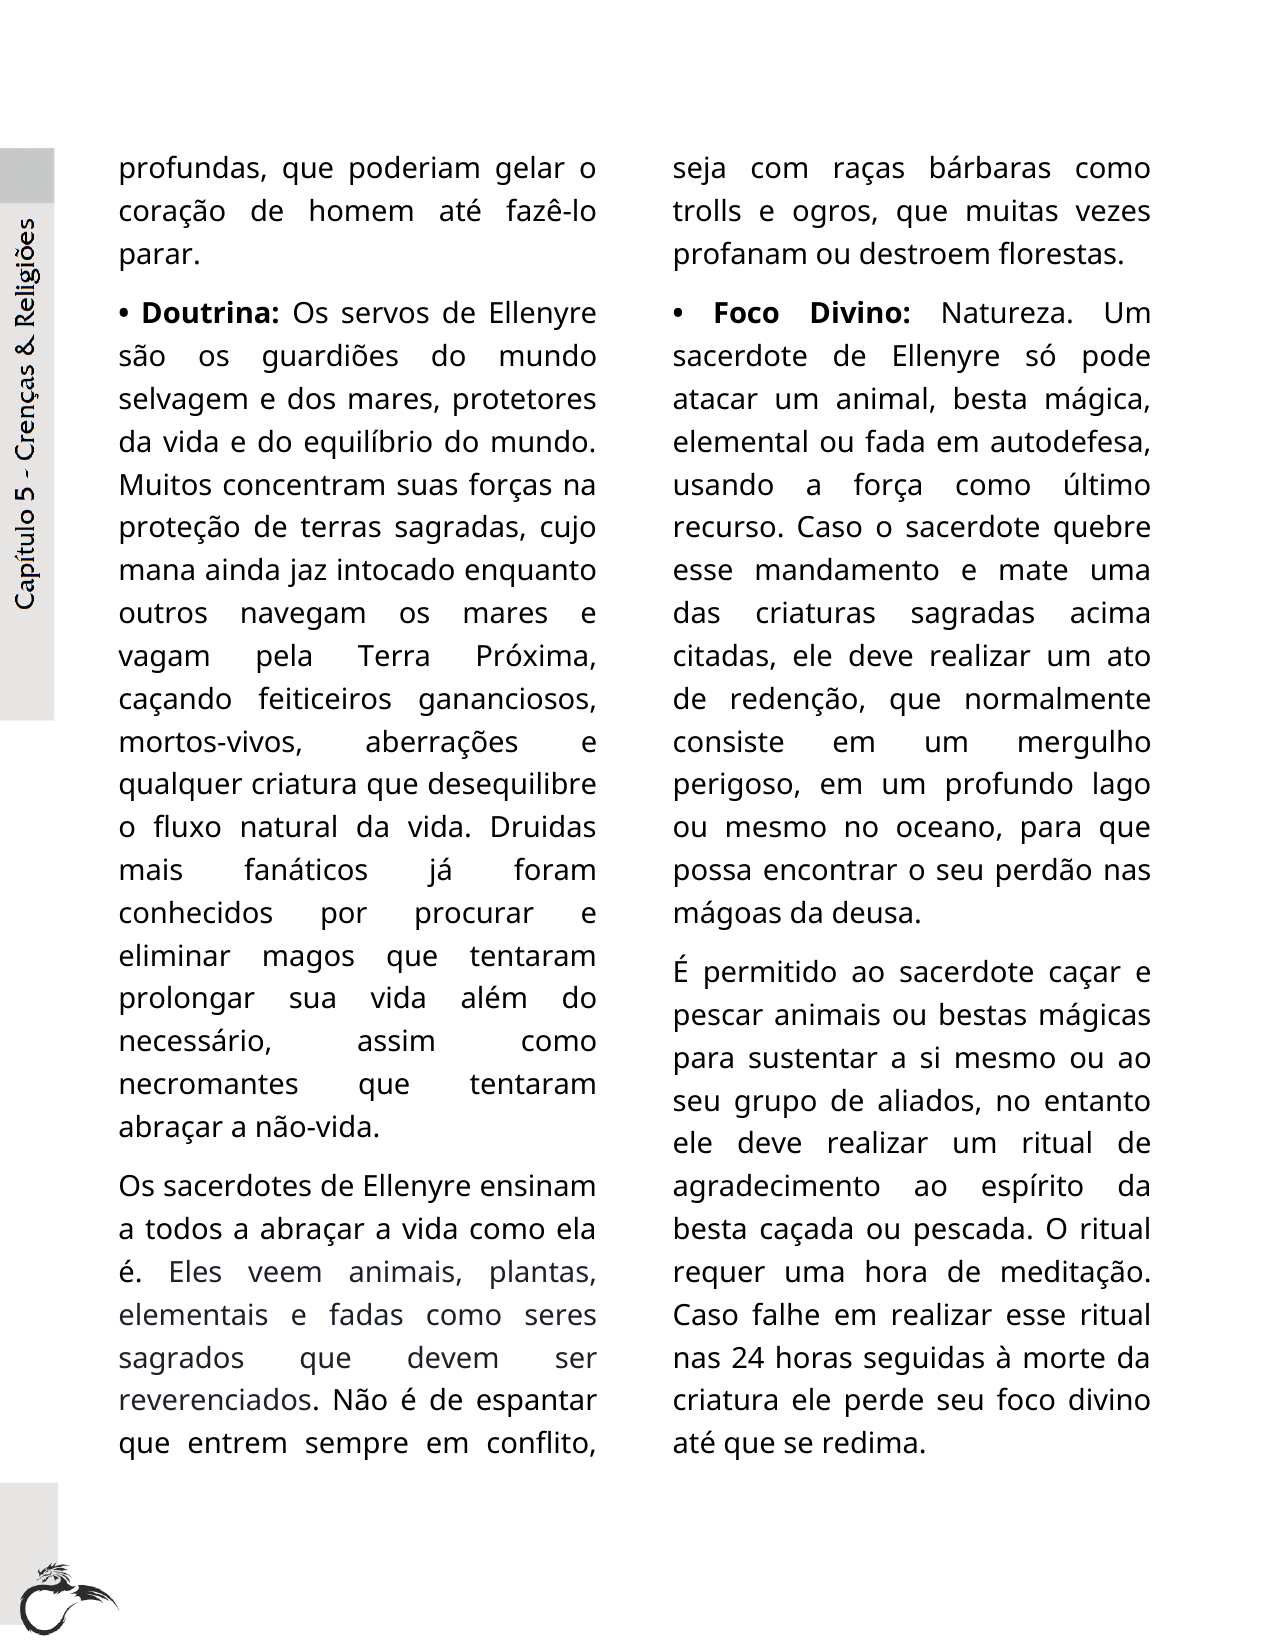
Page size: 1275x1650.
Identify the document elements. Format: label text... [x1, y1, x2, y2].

picture [0, 1476, 127, 1641]
text É permitido ao sacerdote caçar e pescar animais ou bestas mágicas para sustentar a si mesmo ou ao seu grupo de aliados, no entanto ele deve realizar um ritual de agradecimento ao espírito da besta caçada ou pescada. O ritual requer uma hora de meditação. Caso falhe em realizar esse ritual nas 24 horas seguidas à morte da criatura ele perde seu foco divino até que se redima. [672, 952, 1152, 1462]
picture [0, 145, 56, 723]
text Os sacerdotes de Ellenyre ensinam a todos a abraçar a vida como ela é. Eles veem animais, plantas, elementais e fadas como seres sagrados que devem ser reverenciados. Não é de espantar que entrem sempre em conflito, seja com raças bárbaras como trolls e ogros, que muitas vezes profanam ou destroem florestas. [672, 148, 1152, 273]
text Os sacerdotes de Ellenyre ensinam a todos a abraçar a vida como ela é. Eles veem animais, plantas, elementais e fadas como seres sagrados que devem ser reverenciados. Não é de espantar que entrem sempre em conflito, seja com raças bárbaras como trolls e ogros, que muitas vezes profanam ou destroem florestas. [118, 1166, 597, 1462]
text • Doutrina: Os servos de Ellenyre são os guardiões do mundo selvagem e dos mares, protetores da vida e do equilíbrio do mundo. Muitos concentram suas forças na proteção de terras sagradas, cujo mana ainda jaz intocado enquanto outros navegam os mares e vagam pela Terra Próxima, caçando feiticeiros gananciosos, mortos-vivos, aberrações e qualquer criatura que desequilibre o fluxo natural da vida. Druidas mais fanáticos já foram conhecidos por procurar e eliminar magos que tentaram prolongar sua vida além do necessário, assim como necromantes que tentaram abraçar a não-vida. [118, 293, 597, 1146]
text • Foco Divino: Natureza. Um sacerdote de Ellenyre só pode atacar um animal, besta mágica, elemental ou fada em autodefesa, usando a força como último recurso. Caso o sacerdote quebre esse mandamento e mate uma das criaturas sagradas acima citadas, ele deve realizar um ato de redenção, que normalmente consiste em um mergulho perigoso, em um profundo lago ou mesmo no oceano, para que possa encontrar o seu perdão nas mágoas da deusa. [672, 293, 1152, 932]
